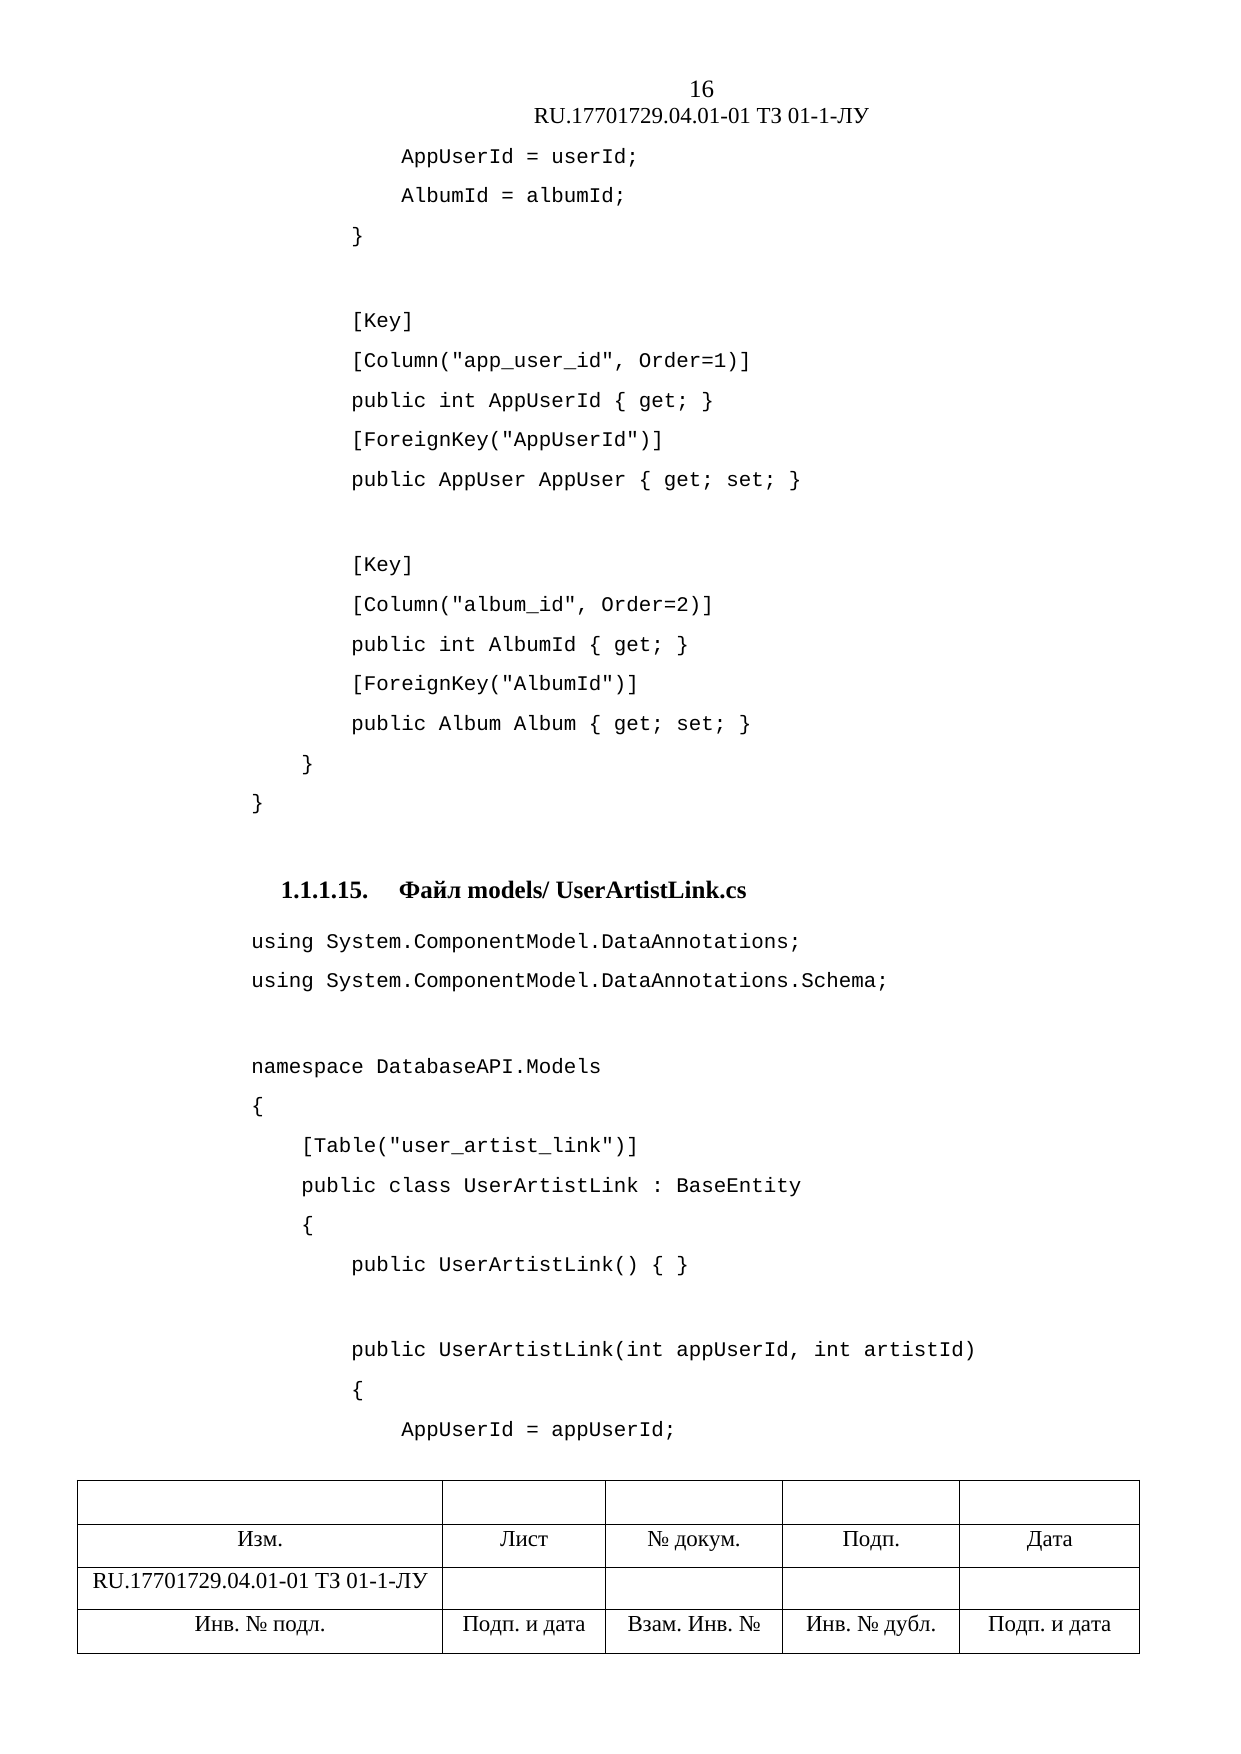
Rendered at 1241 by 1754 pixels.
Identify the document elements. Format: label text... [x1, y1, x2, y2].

text } [177, 753, 1152, 776]
text public class UserArtistLink : BaseEntity [177, 1175, 1152, 1198]
text public int AppUserId { get; } [177, 390, 1152, 413]
text [Column("album_id", Order=2)] [177, 594, 1152, 618]
text AppUserId = appUserId; [177, 1419, 1152, 1442]
text } [177, 225, 1152, 249]
text public UserArtistLink(int appUserId, int artistId) [177, 1339, 1152, 1363]
text [Key] [177, 554, 1152, 578]
text [Key] [177, 310, 1152, 334]
text namespace DatabaseAPI.Models [177, 1056, 1152, 1079]
text using System.ComponentModel.DataAnnotations.Schema; [177, 971, 1152, 994]
text using System.ComponentModel.DataAnnotations; [177, 931, 1152, 954]
text { [177, 1379, 1152, 1403]
text [Table("user_artist_link")] [177, 1135, 1152, 1159]
text { [177, 1095, 1152, 1119]
text { [177, 1214, 1152, 1238]
text } [177, 792, 1152, 816]
text Файл models/ UserArtistLink.cs [281, 875, 1152, 904]
text public UserArtistLink() { } [177, 1254, 1152, 1278]
text public AppUser AppUser { get; set; } [177, 469, 1152, 493]
text [ForeignKey("AlbumId")] [177, 673, 1152, 697]
text [ForeignKey("AppUserId")] [177, 429, 1152, 453]
text public Album Album { get; set; } [177, 713, 1152, 737]
text [Column("app_user_id", Order=1)] [177, 350, 1152, 374]
text public int AlbumId { get; } [177, 634, 1152, 657]
text AppUserId = userId; [177, 146, 1152, 169]
text AlbumId = albumId; [177, 185, 1152, 209]
